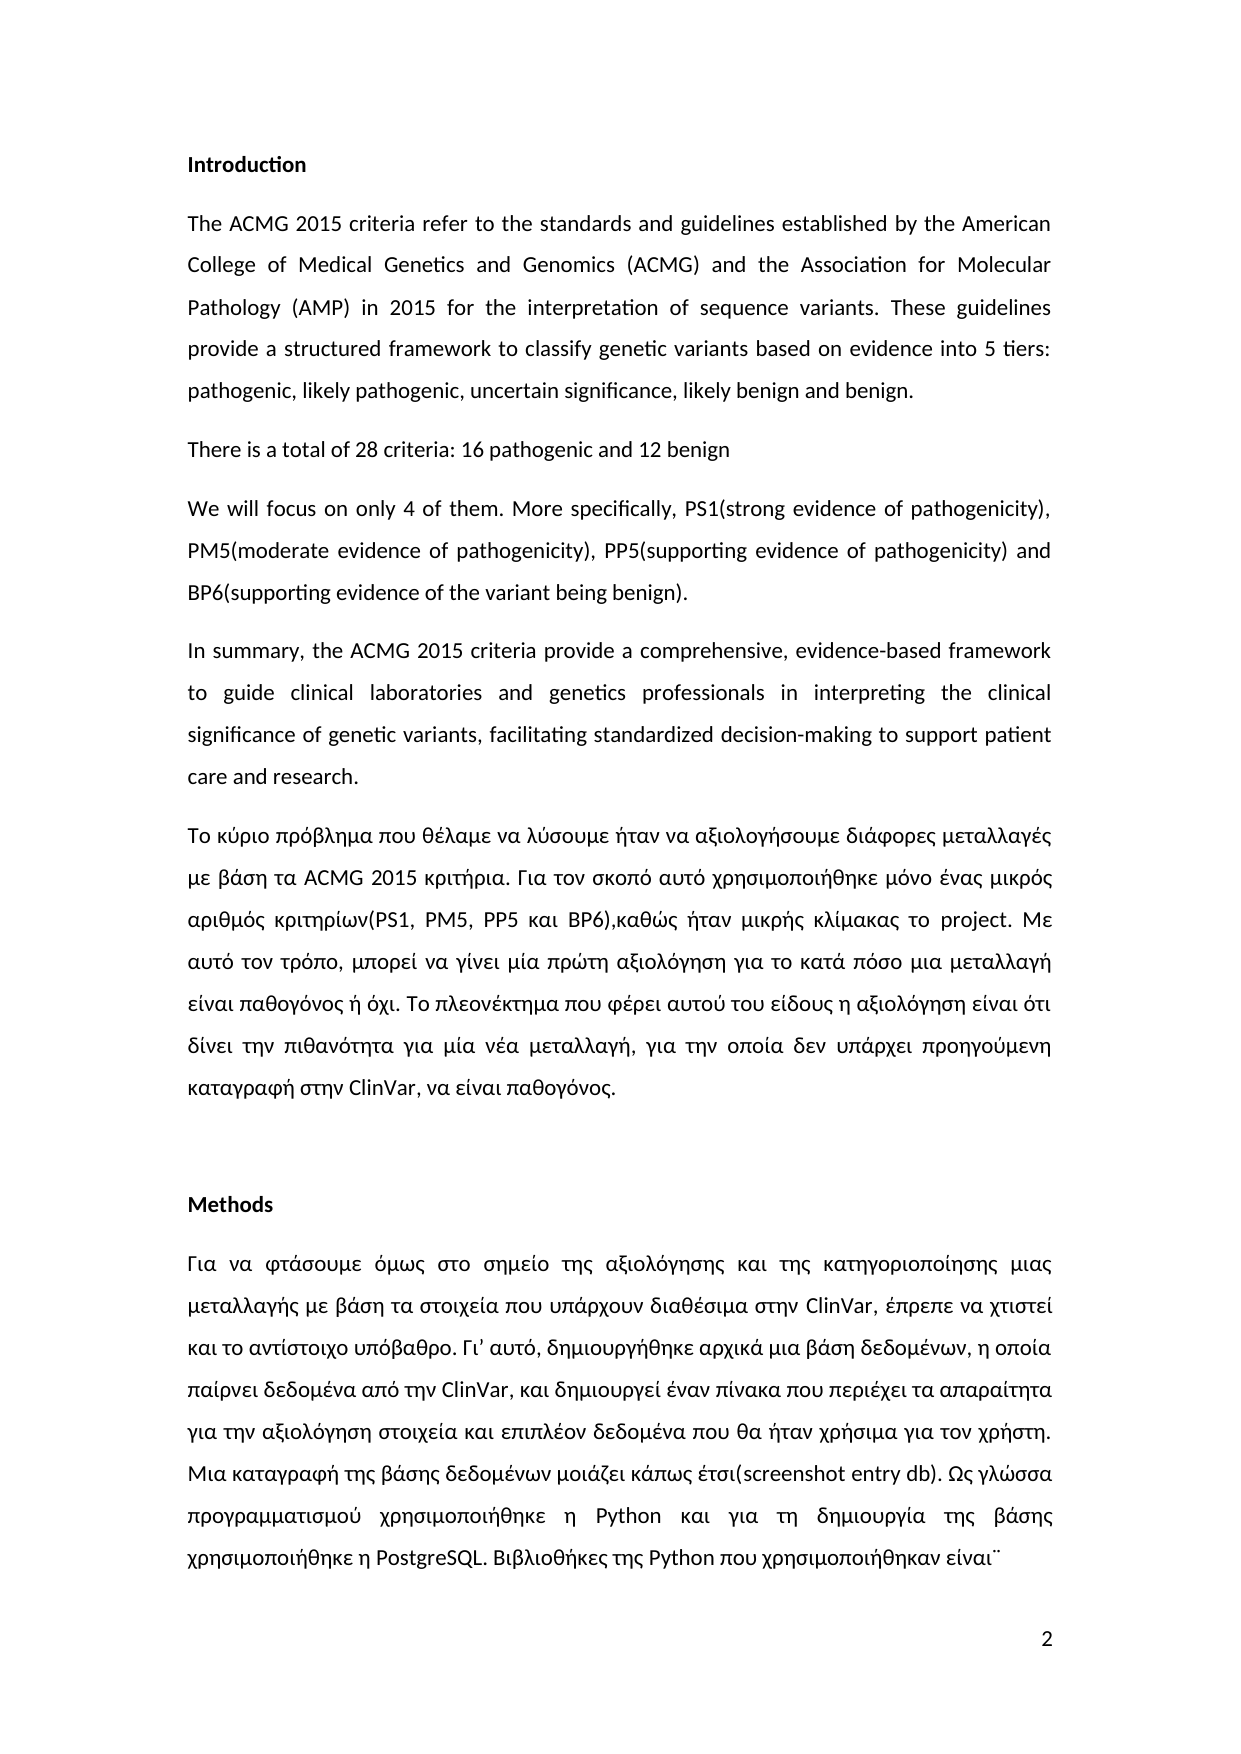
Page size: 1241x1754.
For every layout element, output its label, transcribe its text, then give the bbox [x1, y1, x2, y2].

text There is a total of 28 criteria: 16 pathogenic and 12 benign [187, 435, 1053, 463]
text In summary, the ACMG 2015 criteria provide a comprehensive, evidence-based framework to guide clinical laboratories and genetics professionals in interpreting the clinical significance of genetic variants, facilitating standardized decision-making to support patient care and research. [187, 636, 1053, 790]
text Το κύριο πρόβλημα που θέλαμε να λύσουμε ήταν να αξιολογήσουμε διάφορες μεταλλαγές με βάση τα ACMG 2015 κριτήρια. Για τον σκοπό αυτό χρησιμοποιήθηκε μόνο ένας μικρός αριθμός κριτηρίων(PS1, PM5, PP5 και BP6),καθώς ήταν μικρής κλίμακας το project. Με αυτό τον τρόπο, μπορεί να γίνει μία πρώτη αξιολόγηση για το κατά πόσο μια μεταλλαγή είναι παθογόνος ή όχι. Το πλεονέκτημα που φέρει αυτού του είδους η αξιολόγηση είναι ότι δίνει την πιθανότητα για μία νέα μεταλλαγή, για την οποία δεν υπάρχει προηγούμενη καταγραφή στην ClinVar, να είναι παθογόνος. [187, 821, 1053, 1101]
text The ACMG 2015 criteria refer to the standards and guidelines established by the American College of Medical Genetics and Genomics (ACMG) and the Association for Molecular Pathology (AMP) in 2015 for the interpretation of sequence variants. These guidelines provide a structured framework to classify genetic variants based on evidence into 5 tiers: pathogenic, likely pathogenic, uncertain significance, likely benign and benign. [187, 209, 1053, 404]
text Introduction [187, 150, 1053, 178]
text Methods [187, 1190, 1053, 1218]
text Για να φτάσουμε όμως στο σημείο της αξιολόγησης και της κατηγοριοποίησης μιας μεταλλαγής με βάση τα στοιχεία που υπάρχουν διαθέσιμα στην ClinVar, έπρεπε να χτιστεί και το αντίστοιχο υπόβαθρο. Γι’ αυτό, δημιουργήθηκε αρχικά μια βάση δεδομένων, η οποία παίρνει δεδομένα από την ClinVar, και δημιουργεί έναν πίνακα που περιέχει τα απαραίτητα για την αξιολόγηση στοιχεία και επιπλέον δεδομένα που θα ήταν χρήσιμα για τον χρήστη. Μια καταγραφή της βάσης δεδομένων μοιάζει κάπως έτσι(screenshot entry db). Ως γλώσσα προγραμματισμού χρησιμοποιήθηκε η Python και για τη δημιουργία της βάσης χρησιμοποιήθηκε η PostgreSQL. Βιβλιοθήκες της Python που χρησιμοποιήθηκαν είναι¨ [187, 1249, 1053, 1571]
text We will focus on only 4 of them. More specifically, PS1(strong evidence of pathogenicity), PM5(moderate evidence of pathogenicity), PP5(supporting evidence of pathogenicity) and BP6(supporting evidence of the variant being benign). [187, 494, 1053, 606]
